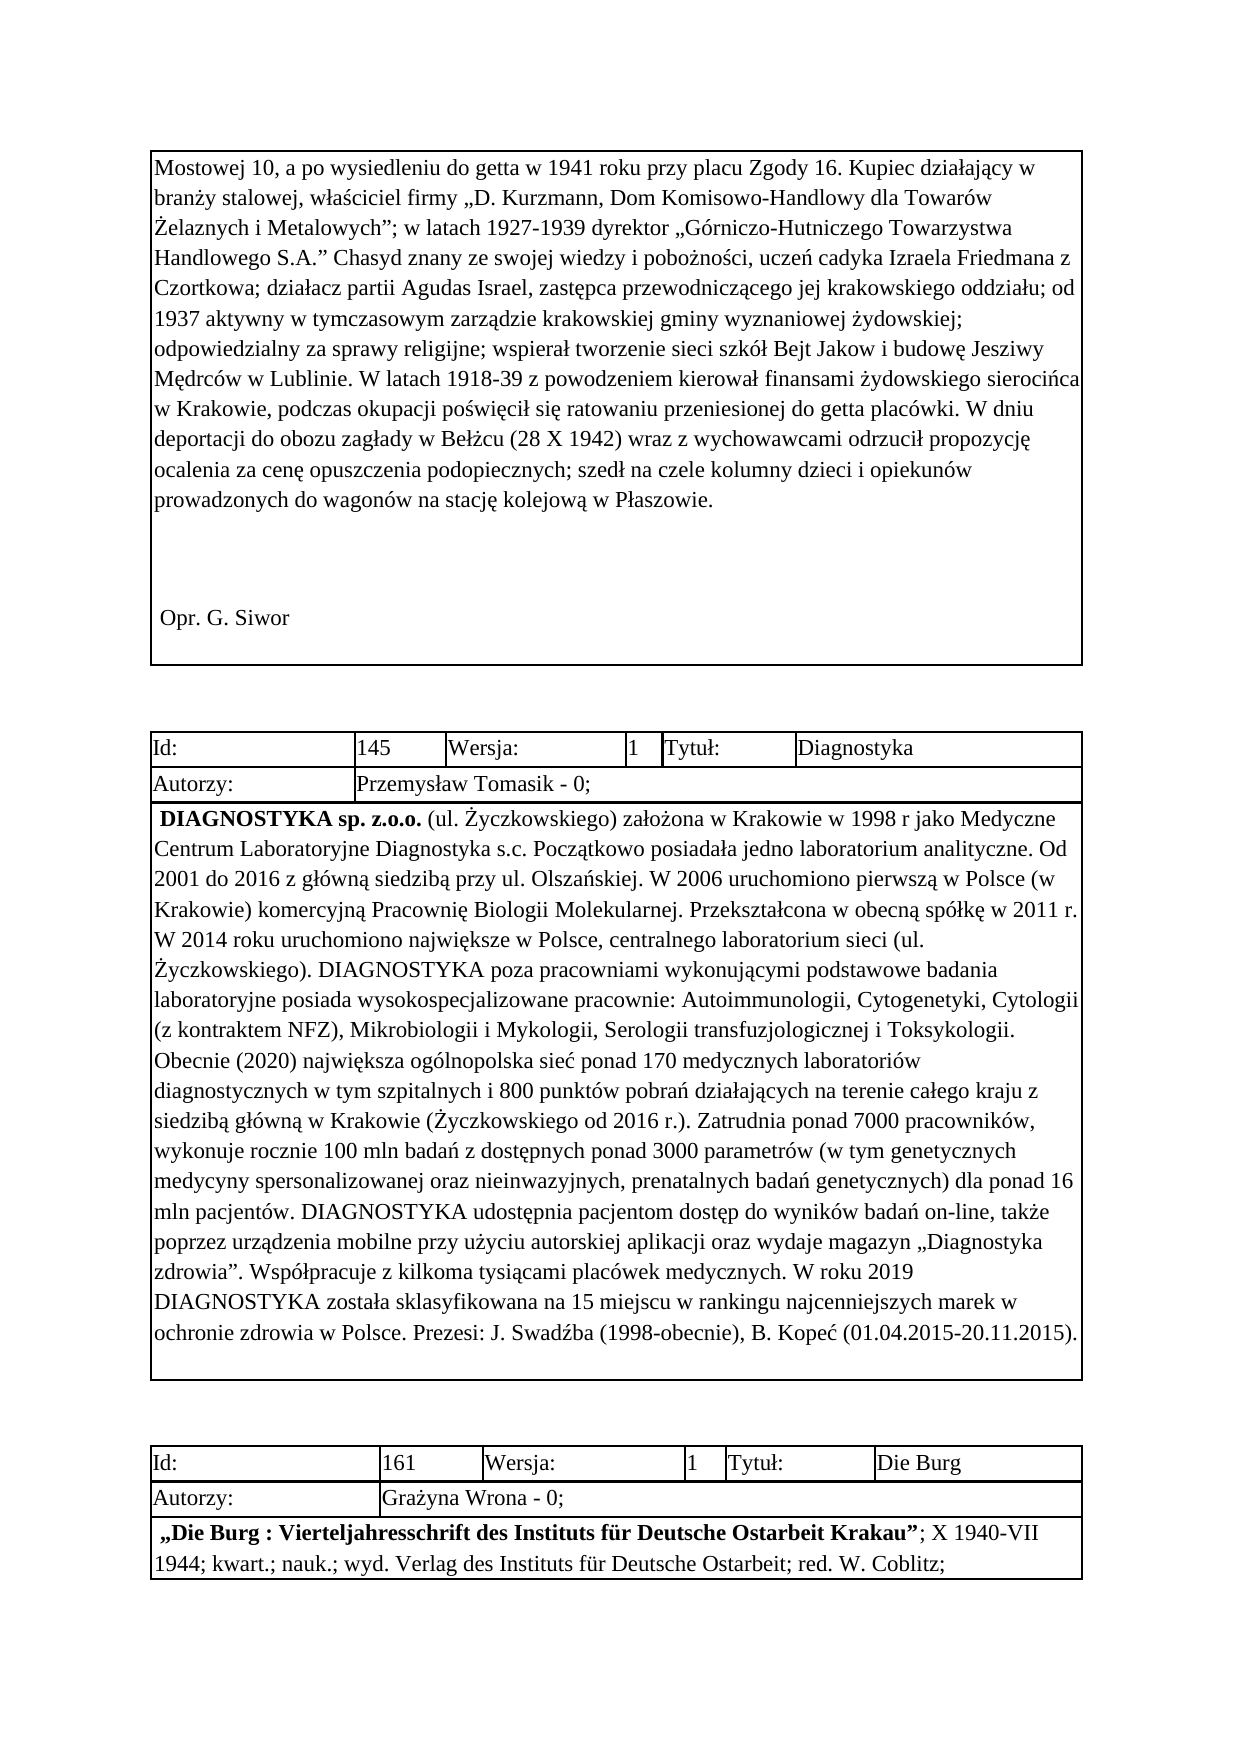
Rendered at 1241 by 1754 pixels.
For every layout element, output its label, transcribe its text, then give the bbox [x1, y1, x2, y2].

table_header 145 [356, 733, 445, 766]
table_cell DIAGNOSTYKA sp. z.o.o. (ul. Życzkowskiego) założona w Krakowie w 1998 r jako Medyczne Centrum Laboratoryjne Diagnostyka s.c. Początkowo posiadała jedno laboratorium analityczne. Od 2001 do 2016 z główną siedzibą przy ul. Olszańskiej. W 2006 uruchomiono pierwszą w Polsce (w Krakowie) komercyjną Pracownię Biologii Molekularnej. Przekształcona w obecną spółkę w 2011 r. W 2014 roku uruchomiono największe w Polsce, centralnego laboratorium sieci (ul. Życzkowskiego). DIAGNOSTYKA poza pracowniami wykonującymi podstawowe badania laboratoryjne posiada wysokospecjalizowane pracownie: Autoimmunologii, Cytogenetyki, Cytologii (z kontraktem NFZ), Mikrobiologii i Mykologii, Serologii transfuzjologicznej i Toksykologii. Obecnie (2020) największa ogólnopolska sieć ponad 170 medycznych laboratoriów diagnostycznych w tym szpitalnych i 800 punktów pobrań działających na terenie całego kraju z siedzibą główną w Krakowie (Życzkowskiego od 2016 r.). Zatrudnia ponad 7000 pracowników, wykonuje rocznie 100 mln badań z dostępnych ponad 3000 parametrów (w tym genetycznych medycyny spersonalizowanej oraz nieinwazyjnych, prenatalnych badań genetycznych) dla ponad 16 mln pacjentów. DIAGNOSTYKA udostępnia pacjentom dostęp do wyników badań on-line, także poprzez urządzenia mobilne przy użyciu autorskiej aplikacji oraz wydaje magazyn „Diagnostyka zdrowia”. Współpracuje z kilkoma tysiącami placówek medycznych. W roku 2019 DIAGNOSTYKA została sklasyfikowana na 15 miejscu w rankingu najcenniejszych marek w ochronie zdrowia w Polsce. Prezesi: J. Swadźba (1998-obecnie), B. Kopeć (01.04.2015-20.11.2015). [152, 804, 1081, 1378]
table_cell Przemysław Tomasik - 0; [356, 768, 1081, 801]
table_header Tytuł: [664, 733, 795, 766]
table_header Wersja: [447, 733, 625, 766]
table_header Diagnostyka [797, 733, 1081, 766]
table_cell Autorzy: [152, 1483, 379, 1516]
table_header 1 [686, 1447, 725, 1480]
table_header Id: [152, 1447, 379, 1480]
table_header 1 [627, 733, 661, 766]
table_header Id: [152, 733, 354, 766]
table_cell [152, 152, 1081, 664]
table_header Die Burg [876, 1447, 1081, 1480]
table_header 161 [381, 1447, 482, 1480]
table_header Tytuł: [727, 1447, 874, 1480]
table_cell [152, 1518, 1081, 1577]
table_header Wersja: [484, 1447, 684, 1480]
table_cell Autorzy: [152, 768, 354, 801]
table_cell Grażyna Wrona - 0; [381, 1483, 1081, 1516]
